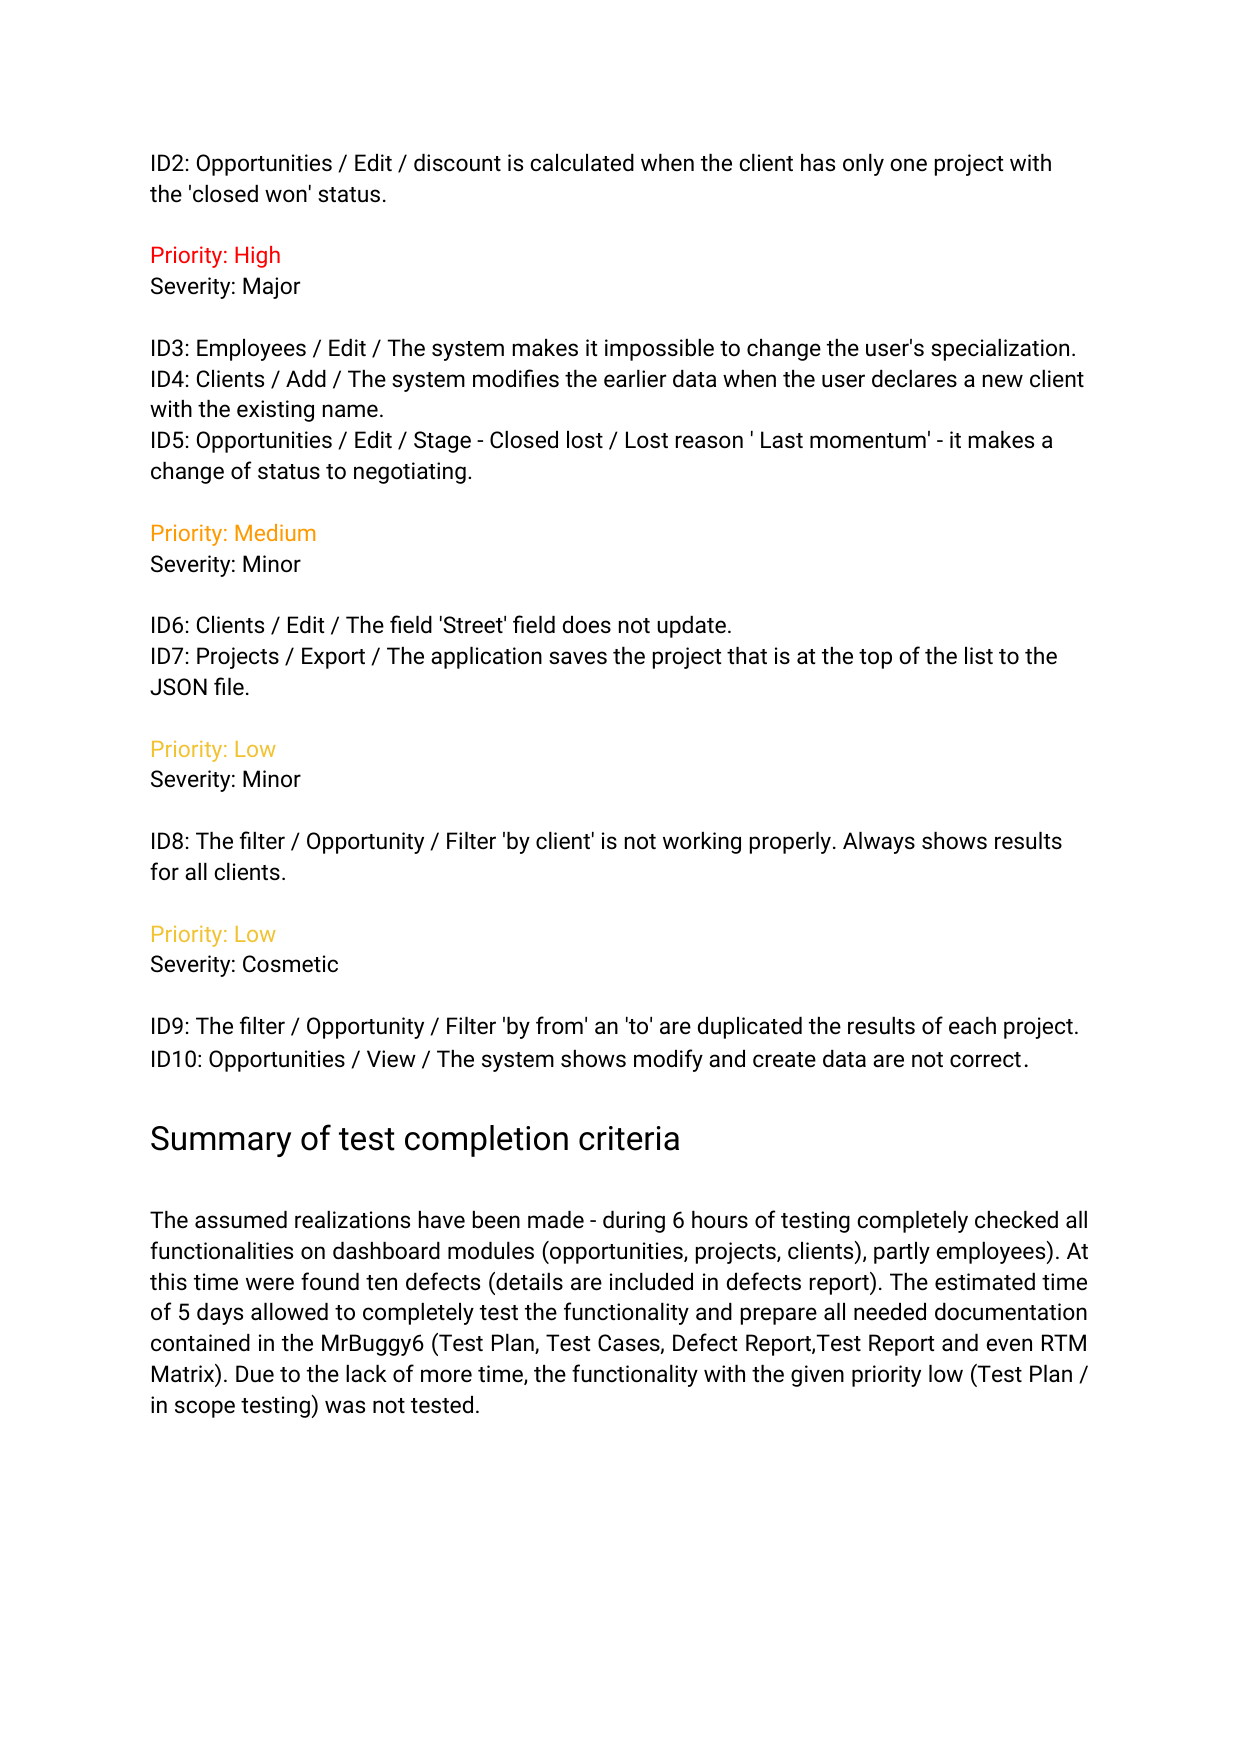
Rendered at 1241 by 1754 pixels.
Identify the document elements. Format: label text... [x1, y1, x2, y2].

text Severity: Minor [150, 551, 1090, 578]
text ID6: Clients / Edit / The field 'Street' field does not update. [150, 612, 1090, 639]
text ID7: Projects / Export / The application saves the project that is at the top of the list to the JSON file. [150, 643, 1090, 701]
text ID10: Opportunities / View / The system shows modify and create data are not correct. [150, 1044, 1090, 1073]
text ID4: Clients / Add / The system modifies the earlier data when the user declares a new client with the existing name. [150, 366, 1090, 423]
text The assumed realizations have been made - during 6 hours of testing completely checked all functionalities on dashboard modules (opportunities, projects, clients), partly employees). At this time were found ten defects (details are included in defects report). The estimated time of 5 days allowed to completely test the functionality and prepare all needed documentation contained in the MrBuggy6 (Test Plan, Test Cases, Defect Report,Test Report and even RTM Matrix). Due to the lack of more time, the functionality with the given priority low (Test Plan / in scope testing) was not tested. [150, 1207, 1090, 1419]
text ID2: Opportunities / Edit / discount is calculated when the client has only one project with the 'closed won' status. [150, 150, 1090, 208]
text Priority: Low [150, 736, 1090, 763]
text ID3: Employees / Edit / The system makes it impossible to change the user's specialization. [150, 335, 1090, 362]
text Severity: Minor [150, 767, 1090, 793]
text ID5: Opportunities / Edit / Stage - Closed lost / Lost reason ' Last momentum' - it makes a change of status to negotiating. [150, 427, 1090, 485]
subtitle Summary of test completion criteria [150, 1119, 1090, 1158]
text Priority: High [150, 242, 1090, 269]
text Priority: Low [150, 921, 1090, 948]
text Severity: Major [150, 273, 1090, 300]
text Priority: Medium [150, 520, 1090, 547]
text ID8: The filter / Opportunity / Filter 'by client' is not working properly. Always shows results for all clients. [150, 828, 1090, 886]
text Severity: Cosmetic [150, 952, 1090, 978]
text ID9: The filter / Opportunity / Filter 'by from' an 'to' are duplicated the results of each project. [150, 1013, 1090, 1040]
